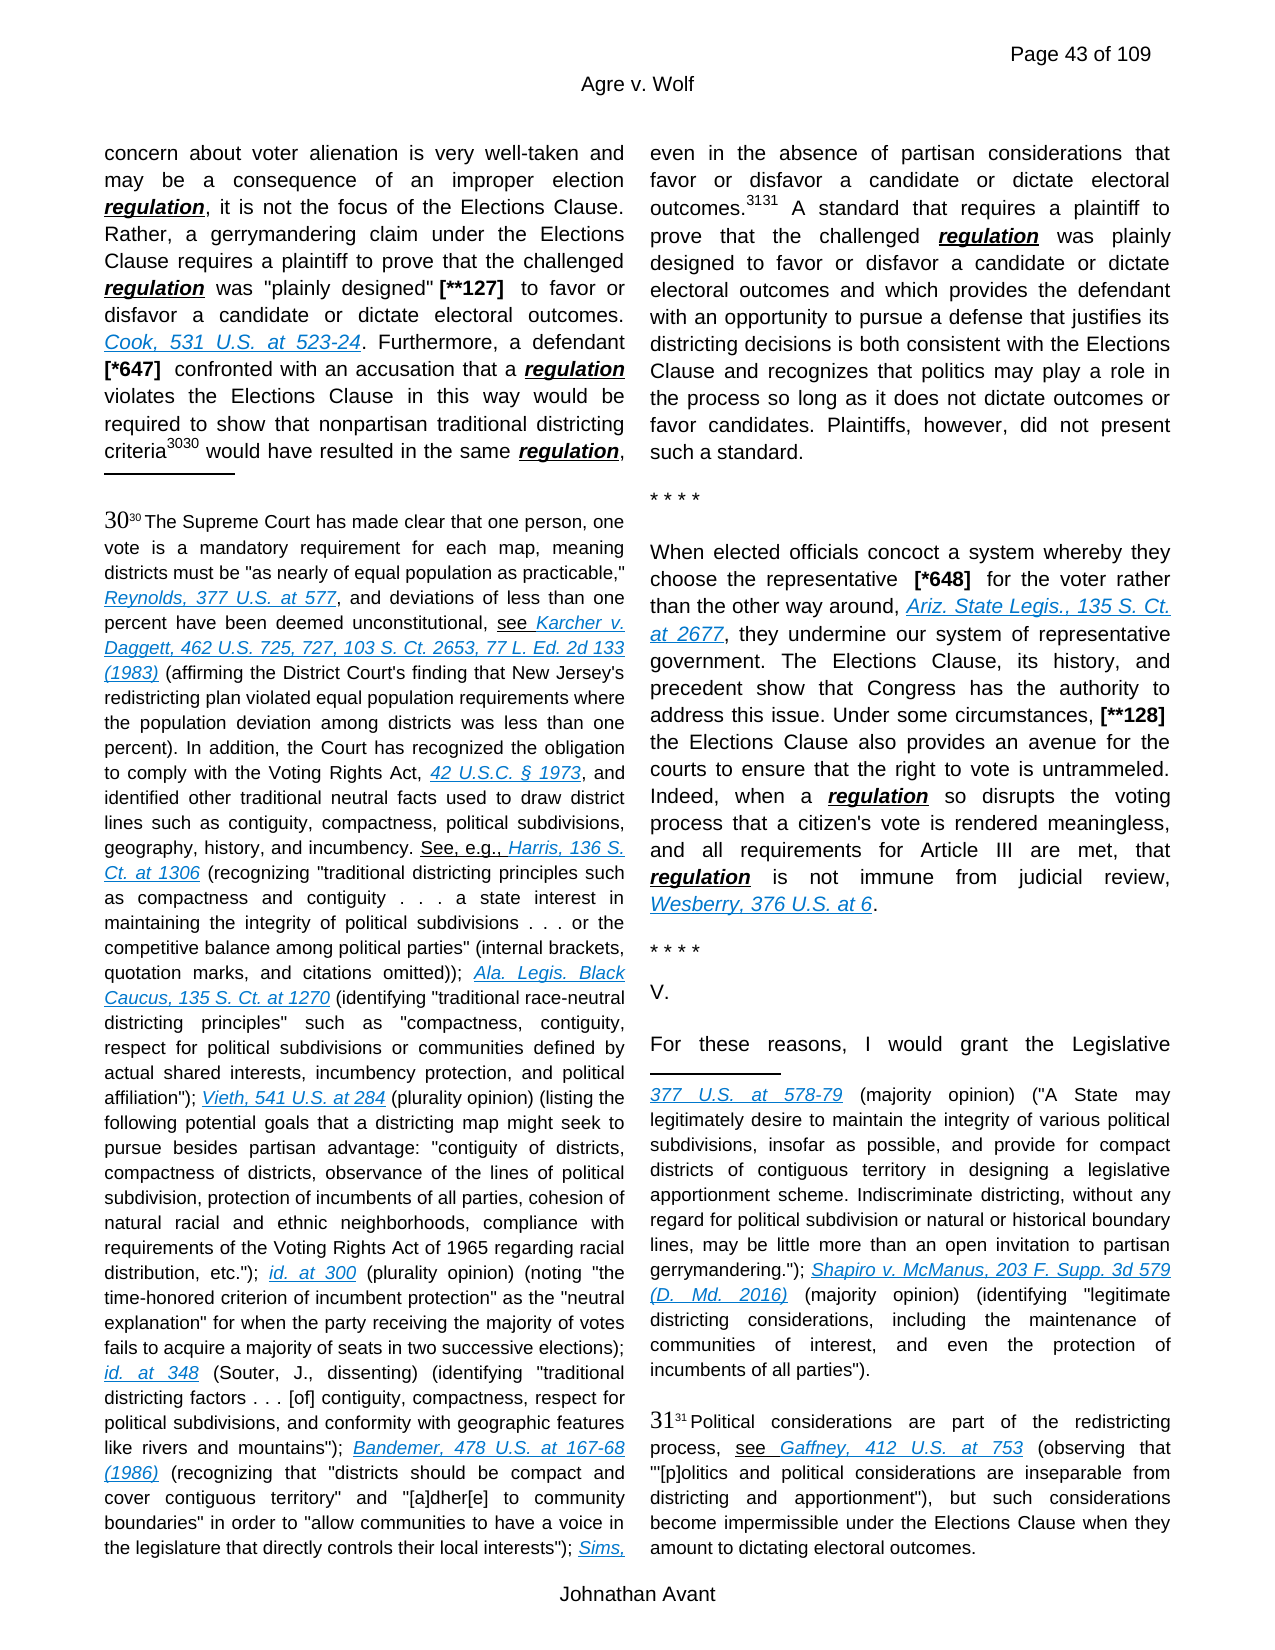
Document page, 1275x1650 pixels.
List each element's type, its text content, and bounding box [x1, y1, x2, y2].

text * * * * [650, 485, 1171, 512]
text When elected officials concoct a system whereby they choose the representative [*648] for the voter rather than the other way around, Ariz. State Legis., 135 S. Ct. at 2677, they undermine our system of representative government. The Elections Clause, its history, and precedent show that Congress has the authority to address this issue. Under some circumstances, [**128] the Elections Clause also provides an avenue for the courts to ensure that the right to vote is untrammeled. Indeed, when a regulation so disrupts the voting process that a citizen's vote is rendered meaningless, and all requirements for Article III are met, that regulation is not immune from judicial review, Wesberry, 376 U.S. at 6. [650, 537, 1171, 916]
text Our colleague has proposed a different standard. That standard, however, focuses on the perspective of the voter and whether the regulation will discourage voting, rather than on whether the regulation favors or disfavors a candidate or dictates electoral outcomes, as prohibited by the Elections Clause.29 While his concern about voter alienation is very well-taken and may be a consequence of an improper election regulation, it is not the focus of the Elections Clause. Rather, a gerrymandering claim under the Elections Clause requires a plaintiff to prove that the challenged regulation was "plainly designed" [**127] to favor or disfavor a candidate or dictate electoral outcomes. Cook, 531 U.S. at 523-24. Furthermore, a defendant [*647] confronted with an accusation that a regulation violates the Elections Clause in this way would be required to show that nonpartisan traditional districting criteria30 would have resulted in the same regulation, even in the absence of partisan considerations that favor or disfavor a candidate or dictate electoral outcomes.31 A standard that requires a plaintiff to prove that the challenged regulation was plainly designed to favor or disfavor a candidate or dictate electoral outcomes and which provides the defendant with an opportunity to pursue a defense that justifies its districting decisions is both consistent with the Elections Clause and recognizes that politics may play a role in the process so long as it does not dictate outcomes or favor candidates. Plaintiffs, however, did not present such a standard. [650, 137, 1171, 464]
text For these reasons, I would grant the Legislative Defendants' Rule 52 motion. [650, 1029, 1171, 1056]
text V. [650, 977, 1171, 1004]
text Our colleague has proposed a different standard. That standard, however, focuses on the perspective of the voter and whether the regulation will discourage voting, rather than on whether the regulation favors or disfavors a candidate or dictates electoral outcomes, as prohibited by the Elections Clause.29 While his concern about voter alienation is very well-taken and may be a consequence of an improper election regulation, it is not the focus of the Elections Clause. Rather, a gerrymandering claim under the Elections Clause requires a plaintiff to prove that the challenged regulation was "plainly designed" [**127] to favor or disfavor a candidate or dictate electoral outcomes. Cook, 531 U.S. at 523-24. Furthermore, a defendant [*647] confronted with an accusation that a regulation violates the Elections Clause in this way would be required to show that nonpartisan traditional districting criteria30 would have resulted in the same regulation, even in the absence of partisan considerations that favor or disfavor a candidate or dictate electoral outcomes.31 A standard that requires a plaintiff to prove that the challenged regulation was plainly designed to favor or disfavor a candidate or dictate electoral outcomes and which provides the defendant with an opportunity to pursue a defense that justifies its districting decisions is both consistent with the Elections Clause and recognizes that politics may play a role in the process so long as it does not dictate outcomes or favor candidates. Plaintiffs, however, did not present such a standard. [104, 137, 625, 464]
text * * * * [650, 937, 1171, 964]
